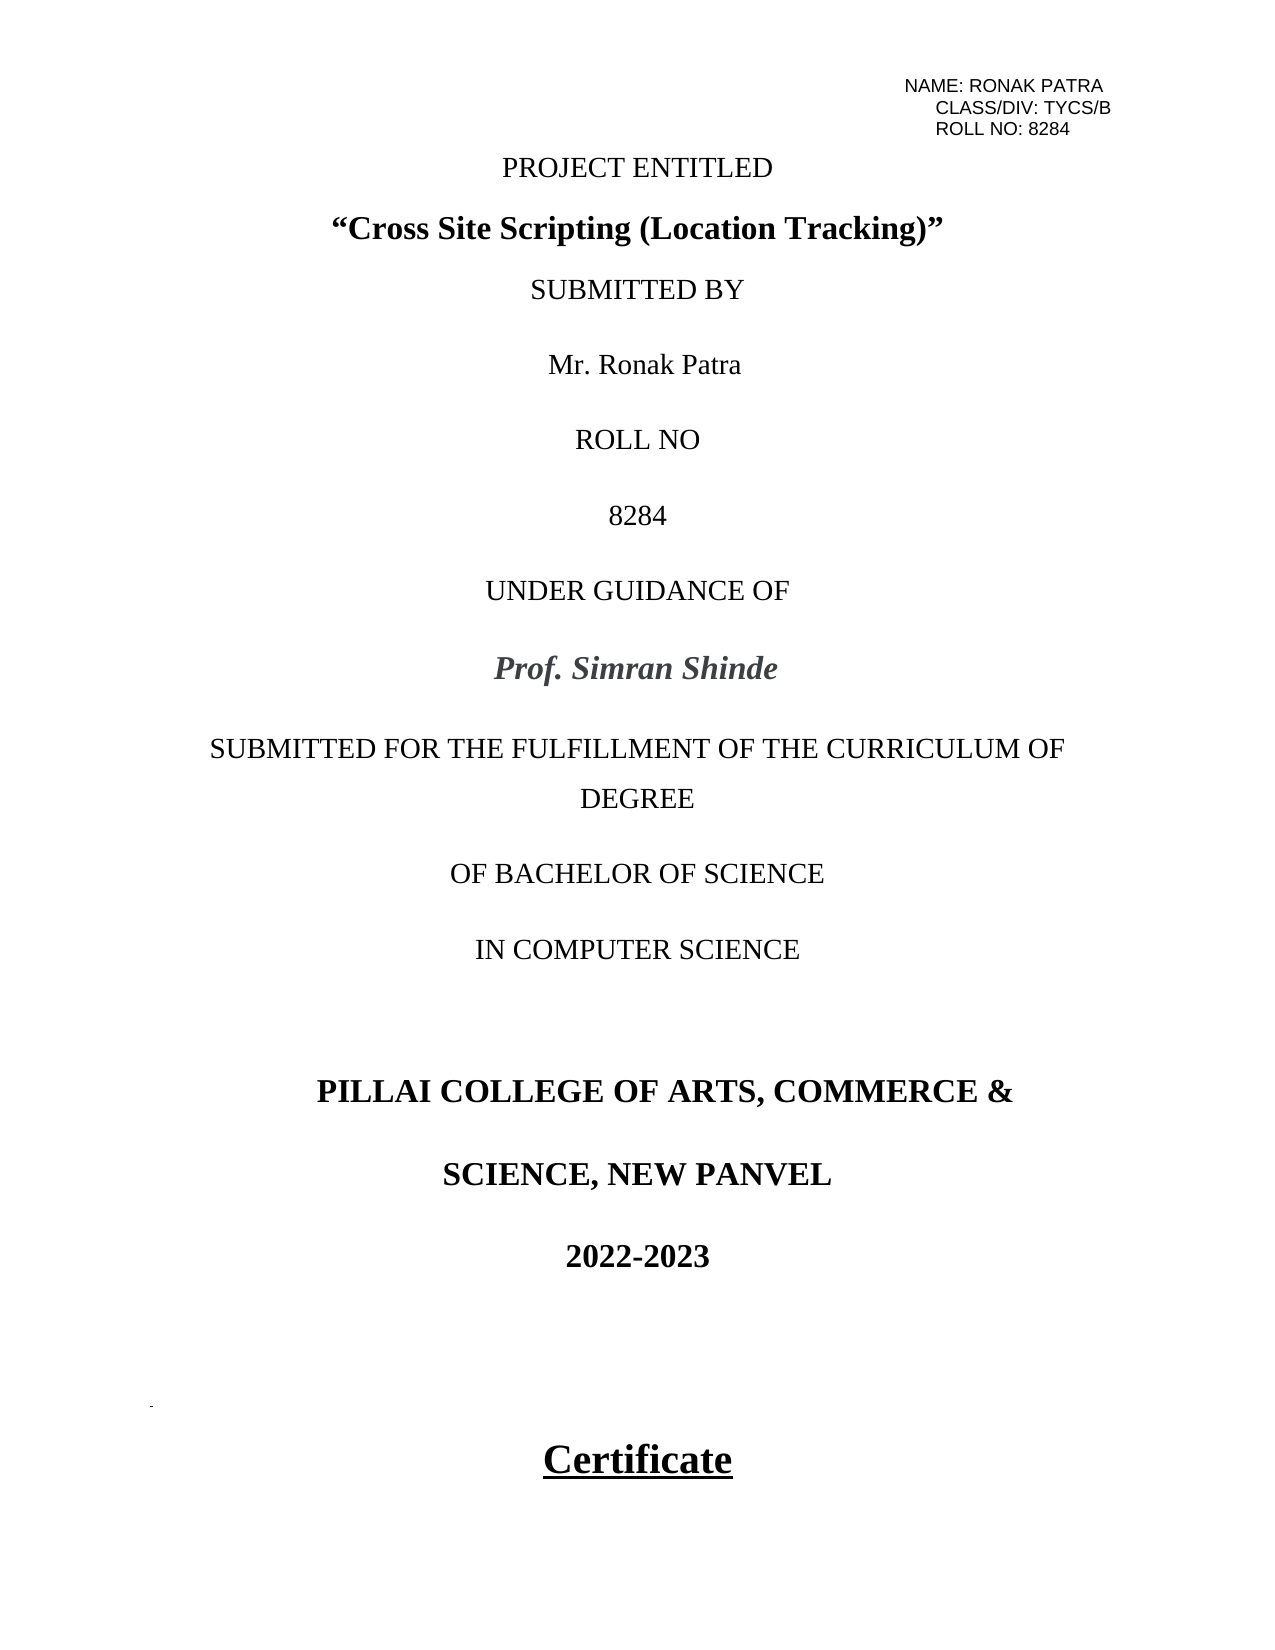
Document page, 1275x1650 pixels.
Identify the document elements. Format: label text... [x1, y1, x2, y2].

text SCIENCE, NEW PANVEL [150, 1154, 1125, 1192]
text SUBMITTED BY [150, 272, 1125, 305]
text ROLL NO [150, 422, 1125, 456]
text IN COMPUTER SCIENCE [150, 932, 1125, 965]
text 8284 [150, 498, 1125, 531]
text Certificate [150, 1435, 1125, 1483]
text Prof. Simran Shinde [150, 648, 1125, 687]
text PILLAI COLLEGE OF ARTS, COMMERCE & [150, 1072, 1125, 1110]
text Mr. Ronak Patra [150, 347, 1125, 381]
text 2022-2023 [150, 1237, 1125, 1275]
text OF BACHELOR OF SCIENCE [150, 857, 1125, 890]
text “Cross Site Scripting (Location Tracking)” [150, 208, 1125, 247]
text UNDER GUIDANCE OF [150, 573, 1125, 607]
text PROJECT ENTITLED [150, 150, 1125, 183]
text SUBMITTED FOR THE FULFILLMENT OF THE CURRICULUM OF DEGREE [150, 731, 1125, 815]
